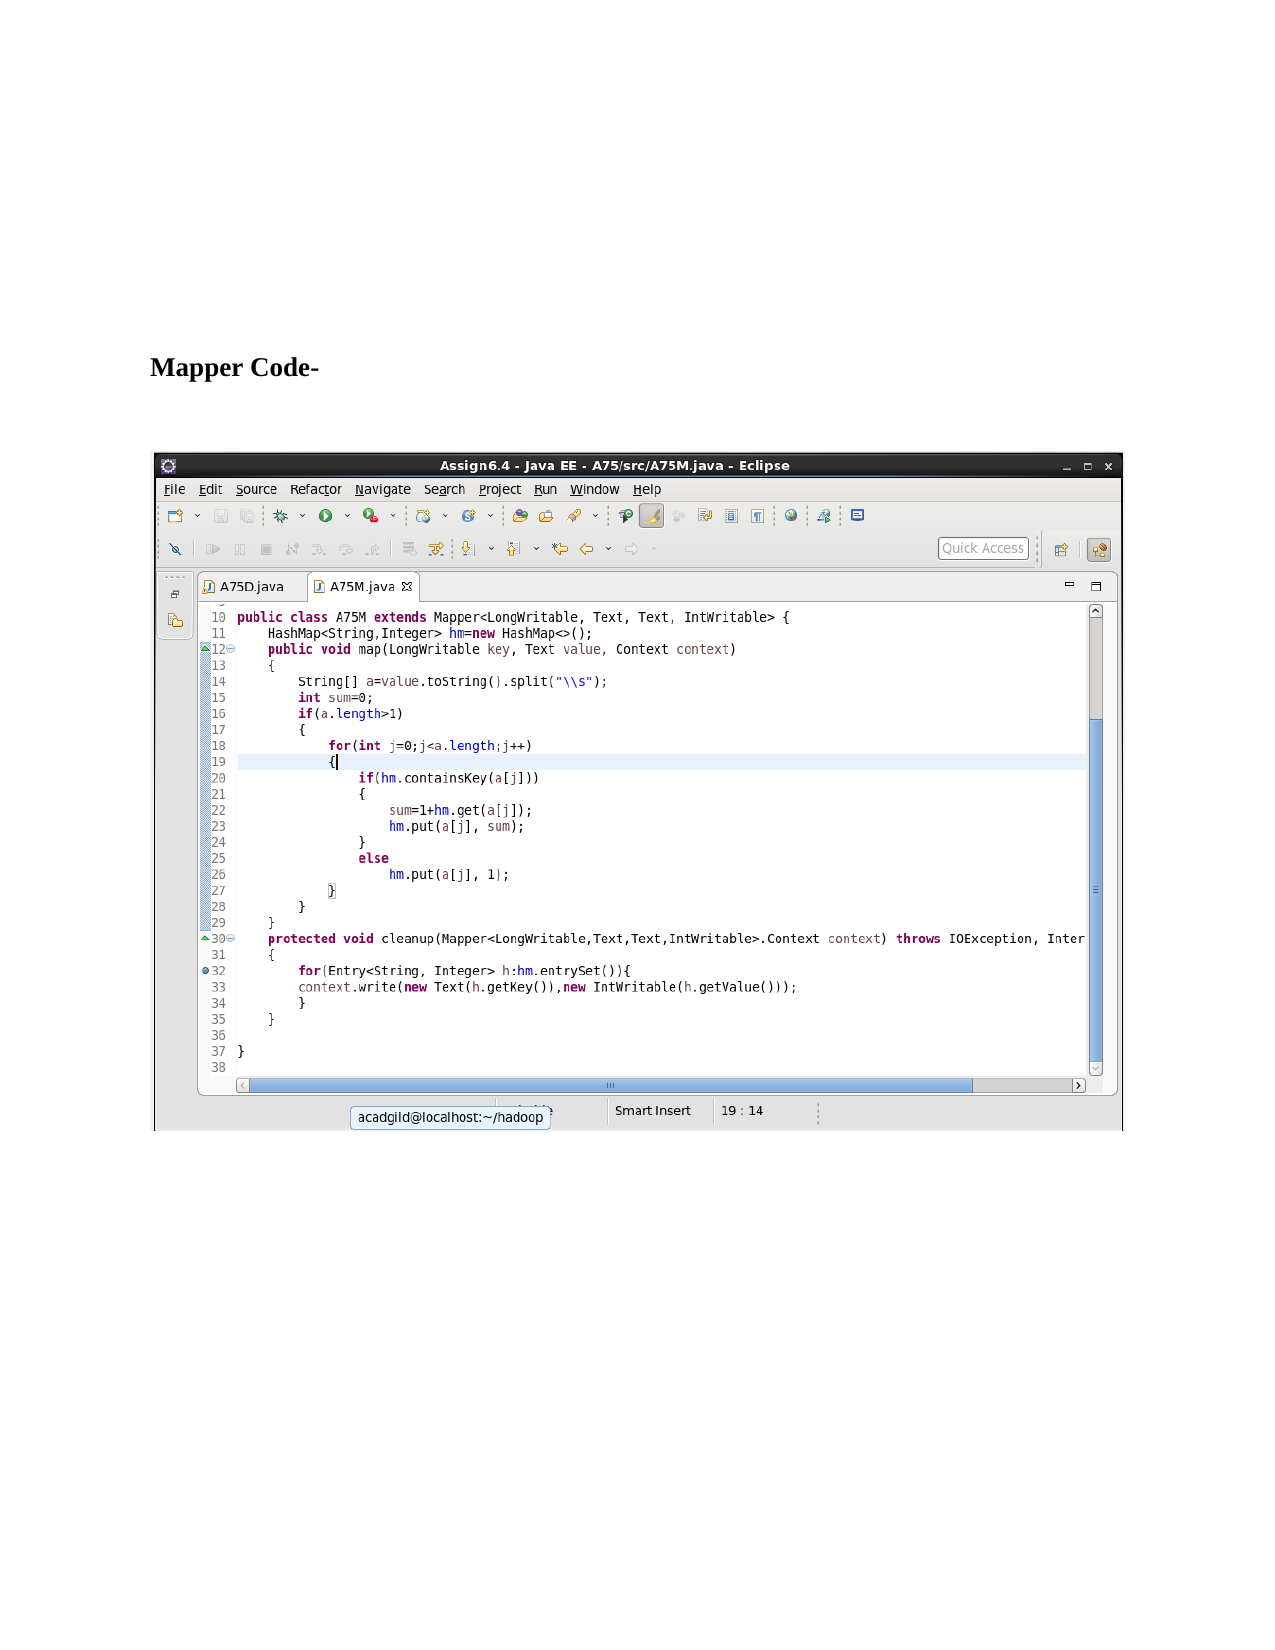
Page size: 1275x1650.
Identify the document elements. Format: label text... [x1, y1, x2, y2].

picture [150, 451, 1125, 1131]
text Mapper Code- [150, 351, 1125, 382]
